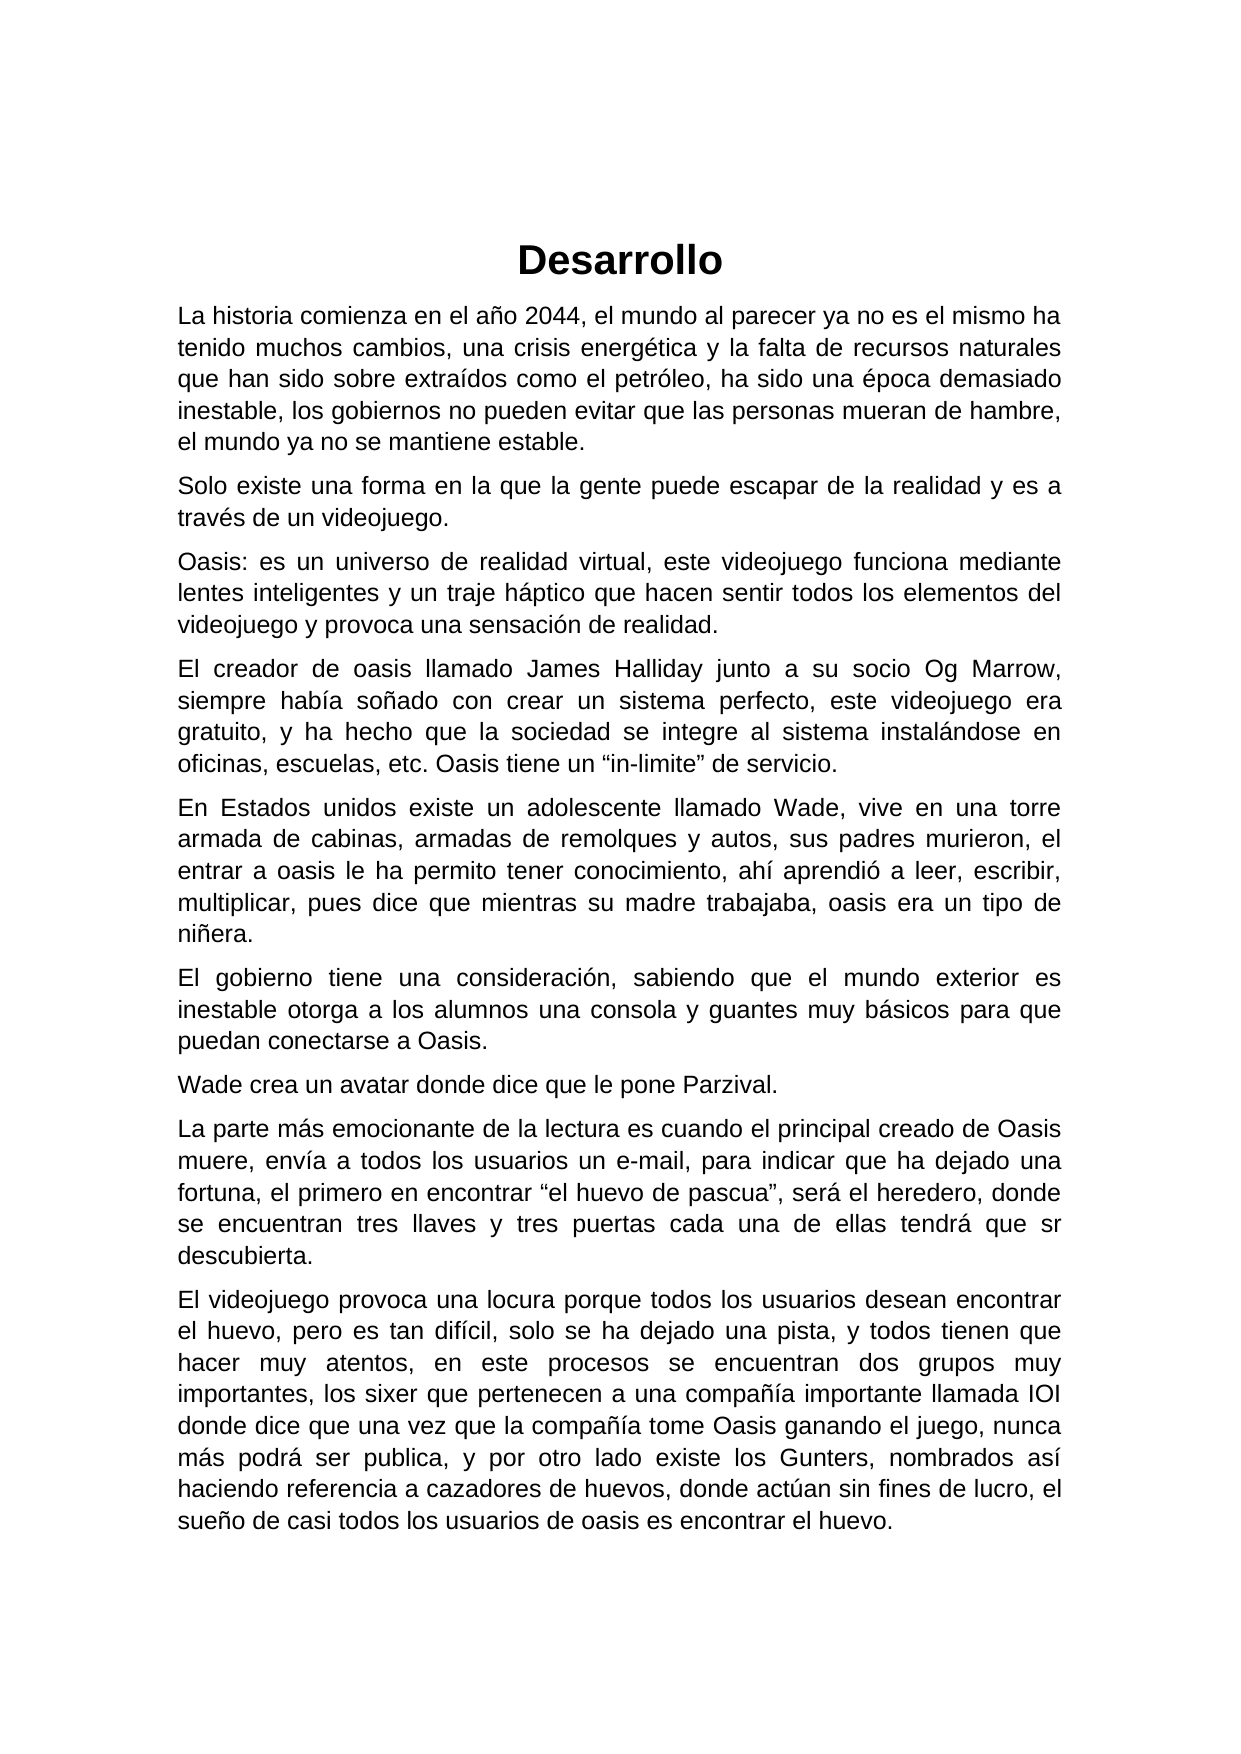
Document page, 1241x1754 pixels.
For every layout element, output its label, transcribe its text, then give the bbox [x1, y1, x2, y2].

text Solo existe una forma en la que la gente puede escapar de la realidad y es a través de un videojuego. [177, 471, 1063, 532]
text Wade crea un avatar donde dice que le pone Parzival. [177, 1070, 1063, 1099]
text El creador de oasis llamado James Halliday junto a su socio Og Marrow, siempre había soñado con crear un sistema perfecto, este videojuego era gratuito, y ha hecho que la sociedad se integre al sistema instalándose en oficinas, escuelas, etc. Oasis tiene un “in-limite” de servicio. [177, 654, 1063, 777]
text El gobierno tiene una consideración, sabiendo que el mundo exterior es inestable otorga a los alumnos una consola y guantes muy básicos para que puedan conectarse a Oasis. [177, 963, 1063, 1055]
text La parte más emocionante de la lectura es cuando el principal creado de Oasis muere, envía a todos los usuarios un e-mail, para indicar que ha dejado una fortuna, el primero en encontrar “el huevo de pascua”, será el heredero, donde se encuentran tres llaves y tres puertas cada una de ellas tendrá que sr descubierta. [177, 1114, 1063, 1269]
text La historia comienza en el año 2044, el mundo al parecer ya no es el mismo ha tenido muchos cambios, una crisis energética y la falta de recursos naturales que han sido sobre extraídos como el petróleo, ha sido una época demasiado inestable, los gobiernos no pueden evitar que las personas mueran de hambre, el mundo ya no se mantiene estable. [177, 301, 1063, 456]
text En Estados unidos existe un adolescente llamado Wade, vive en una torre armada de cabinas, armadas de remolques y autos, sus padres murieron, el entrar a oasis le ha permito tener conocimiento, ahí aprendió a leer, escribir, multiplicar, pues dice que mientras su madre trabajaba, oasis era un tipo de niñera. [177, 793, 1063, 948]
text El videojuego provoca una locura porque todos los usuarios desean encontrar el huevo, pero es tan difícil, solo se ha dejado una pista, y todos tienen que hacer muy atentos, en este procesos se encuentran dos grupos muy importantes, los sixer que pertenecen a una compañía importante llamada IOI donde dice que una vez que la compañía tome Oasis ganando el juego, nunca más podrá ser publica, y por otro lado existe los Gunters, nombrados así haciendo referencia a cazadores de huevos, donde actúan sin fines de lucro, el sueño de casi todos los usuarios de oasis es encontrar el huevo. [177, 1285, 1063, 1534]
text Oasis: es un universo de realidad virtual, este videojuego funciona mediante lentes inteligentes y un traje háptico que hacen sentir todos los elementos del videojuego y provoca una sensación de realidad. [177, 547, 1063, 639]
text Desarrollo [177, 236, 1063, 284]
